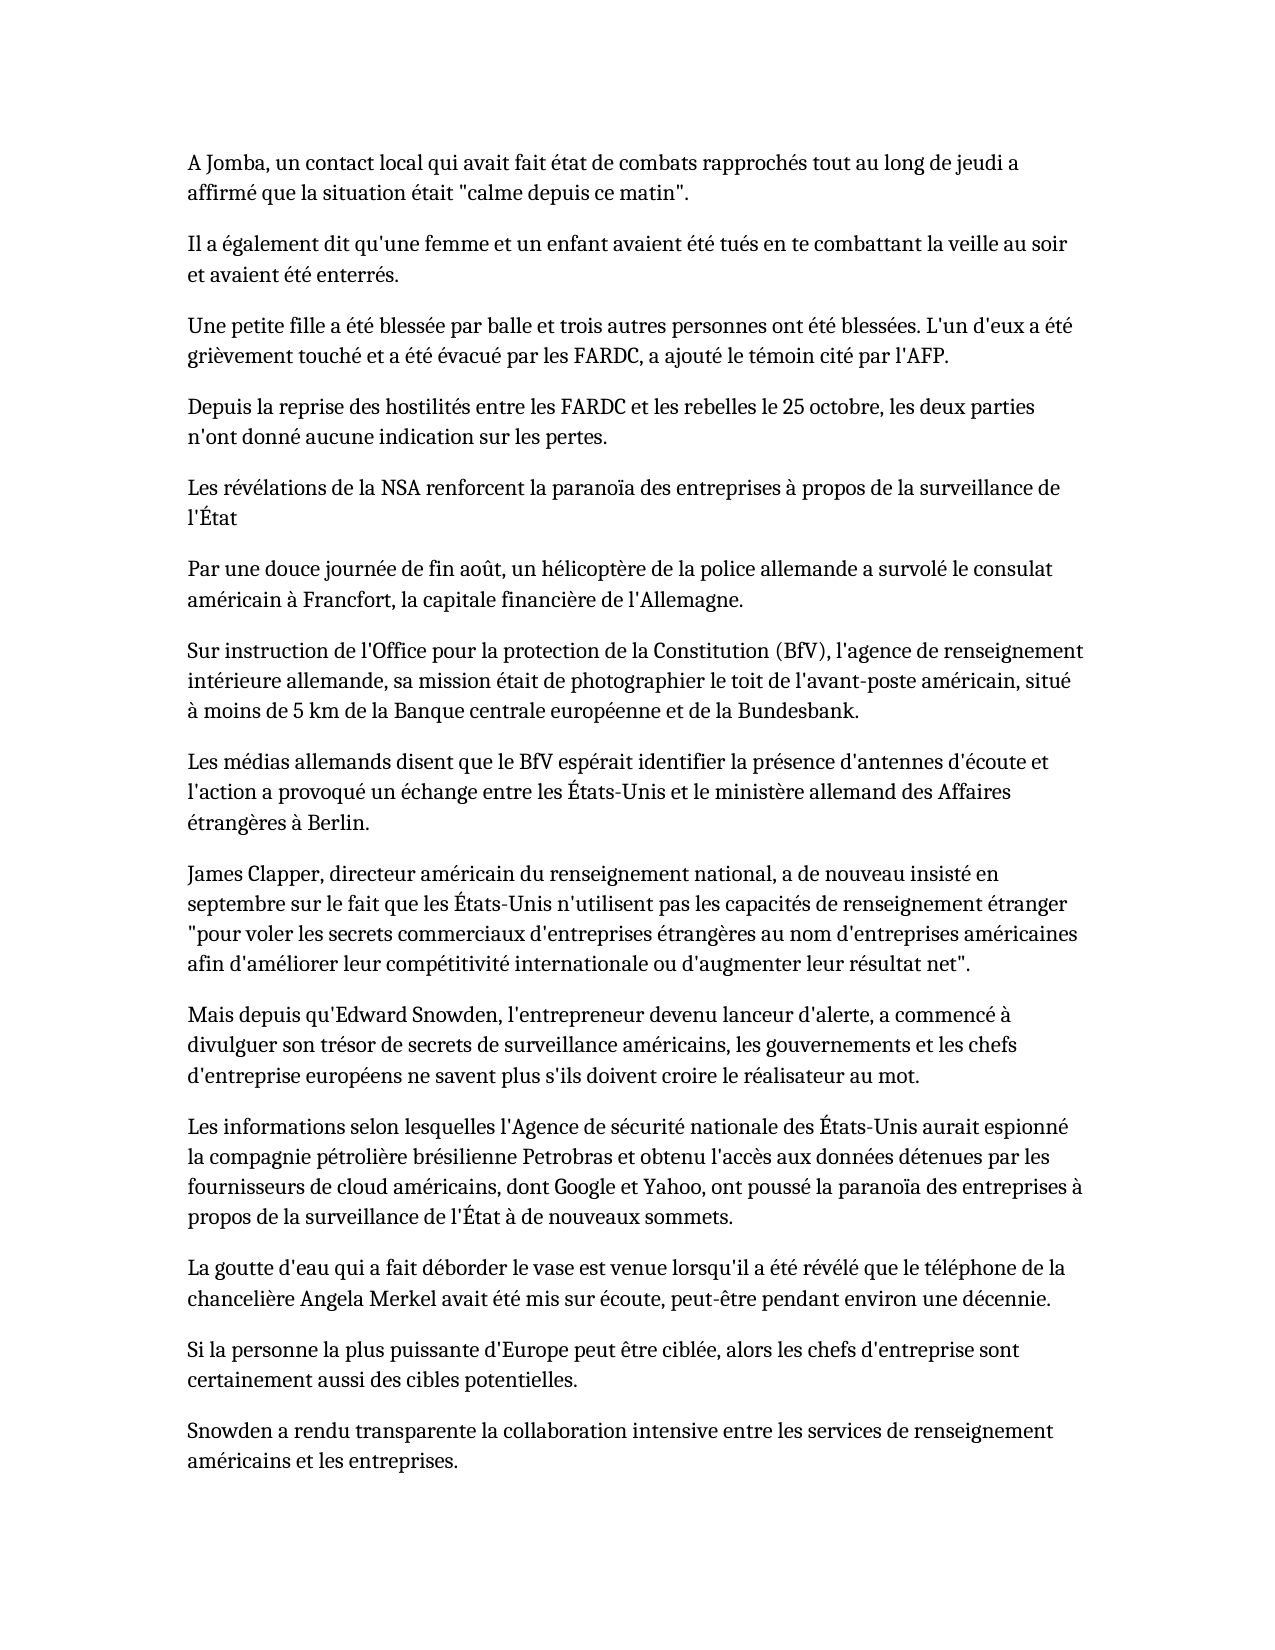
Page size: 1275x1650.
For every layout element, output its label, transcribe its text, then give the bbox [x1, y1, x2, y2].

text Les révélations de la NSA renforcent la paranoïa des entreprises à propos de la surveillance de l'État [187, 475, 1087, 532]
text Snowden a rendu transparente la collaboration intensive entre les services de renseignement américains et les entreprises. [187, 1418, 1087, 1474]
text Si la personne la plus puissante d'Europe peut être ciblée, alors les chefs d'entreprise sont certainement aussi des cibles potentielles. [187, 1336, 1087, 1393]
text La goutte d'eau qui a fait déborder le vase est venue lorsqu'il a été révélé que le téléphone de la chancelière Angela Merkel avait été mis sur écoute, peut-être pendant environ une décennie. [187, 1255, 1087, 1312]
text Mais depuis qu'Edward Snowden, l'entrepreneur devenu lanceur d'alerte, a commencé à divulguer son trésor de secrets de surveillance américains, les gouvernements et les chefs d'entreprise européens ne savent plus s'ils doivent croire le réalisateur au mot. [187, 1002, 1087, 1089]
text Depuis la reprise des hostilités entre les FARDC et les rebelles le 25 octobre, les deux parties n'ont donné aucune indication sur les pertes. [187, 394, 1087, 450]
text A Jomba, un contact local qui avait fait état de combats rapprochés tout au long de jeudi a affirmé que la situation était "calme depuis ce matin". [187, 150, 1087, 207]
text Les informations selon lesquelles l'Agence de sécurité nationale des États-Unis aurait espionné la compagnie pétrolière brésilienne Petrobras et obtenu l'accès aux données détenues par les fournisseurs de cloud américains, dont Google et Yahoo, ont poussé la paranoïa des entreprises à propos de la surveillance de l'État à de nouveaux sommets. [187, 1113, 1087, 1231]
text Il a également dit qu'une femme et un enfant avaient été tués en te combattant la veille au soir et avaient été enterrés. [187, 231, 1087, 288]
text James Clapper, directeur américain du renseignement national, a de nouveau insisté en septembre sur le fait que les États-Unis n'utilisent pas les capacités de renseignement étranger "pour voler les secrets commerciaux d'entreprises étrangères au nom d'entreprises américaines afin d'améliorer leur compétitivité internationale ou d'augmenter leur résultat net". [187, 860, 1087, 977]
text Les médias allemands disent que le BfV espérait identifier la présence d'antennes d'écoute et l'action a provoqué un échange entre les États-Unis et le ministère allemand des Affaires étrangères à Berlin. [187, 749, 1087, 836]
text Une petite fille a été blessée par balle et trois autres personnes ont été blessées. L'un d'eux a été grièvement touché et a été évacué par les FARDC, a ajouté le témoin cité par l'AFP. [187, 312, 1087, 369]
text Par une douce journée de fin août, un hélicoptère de la police allemande a survolé le consulat américain à Francfort, la capitale financière de l'Allemagne. [187, 556, 1087, 613]
text Sur instruction de l'Office pour la protection de la Constitution (BfV), l'agence de renseignement intérieure allemande, sa mission était de photographier le toit de l'avant-poste américain, situé à moins de 5 km de la Banque centrale européenne et de la Bundesbank. [187, 637, 1087, 724]
